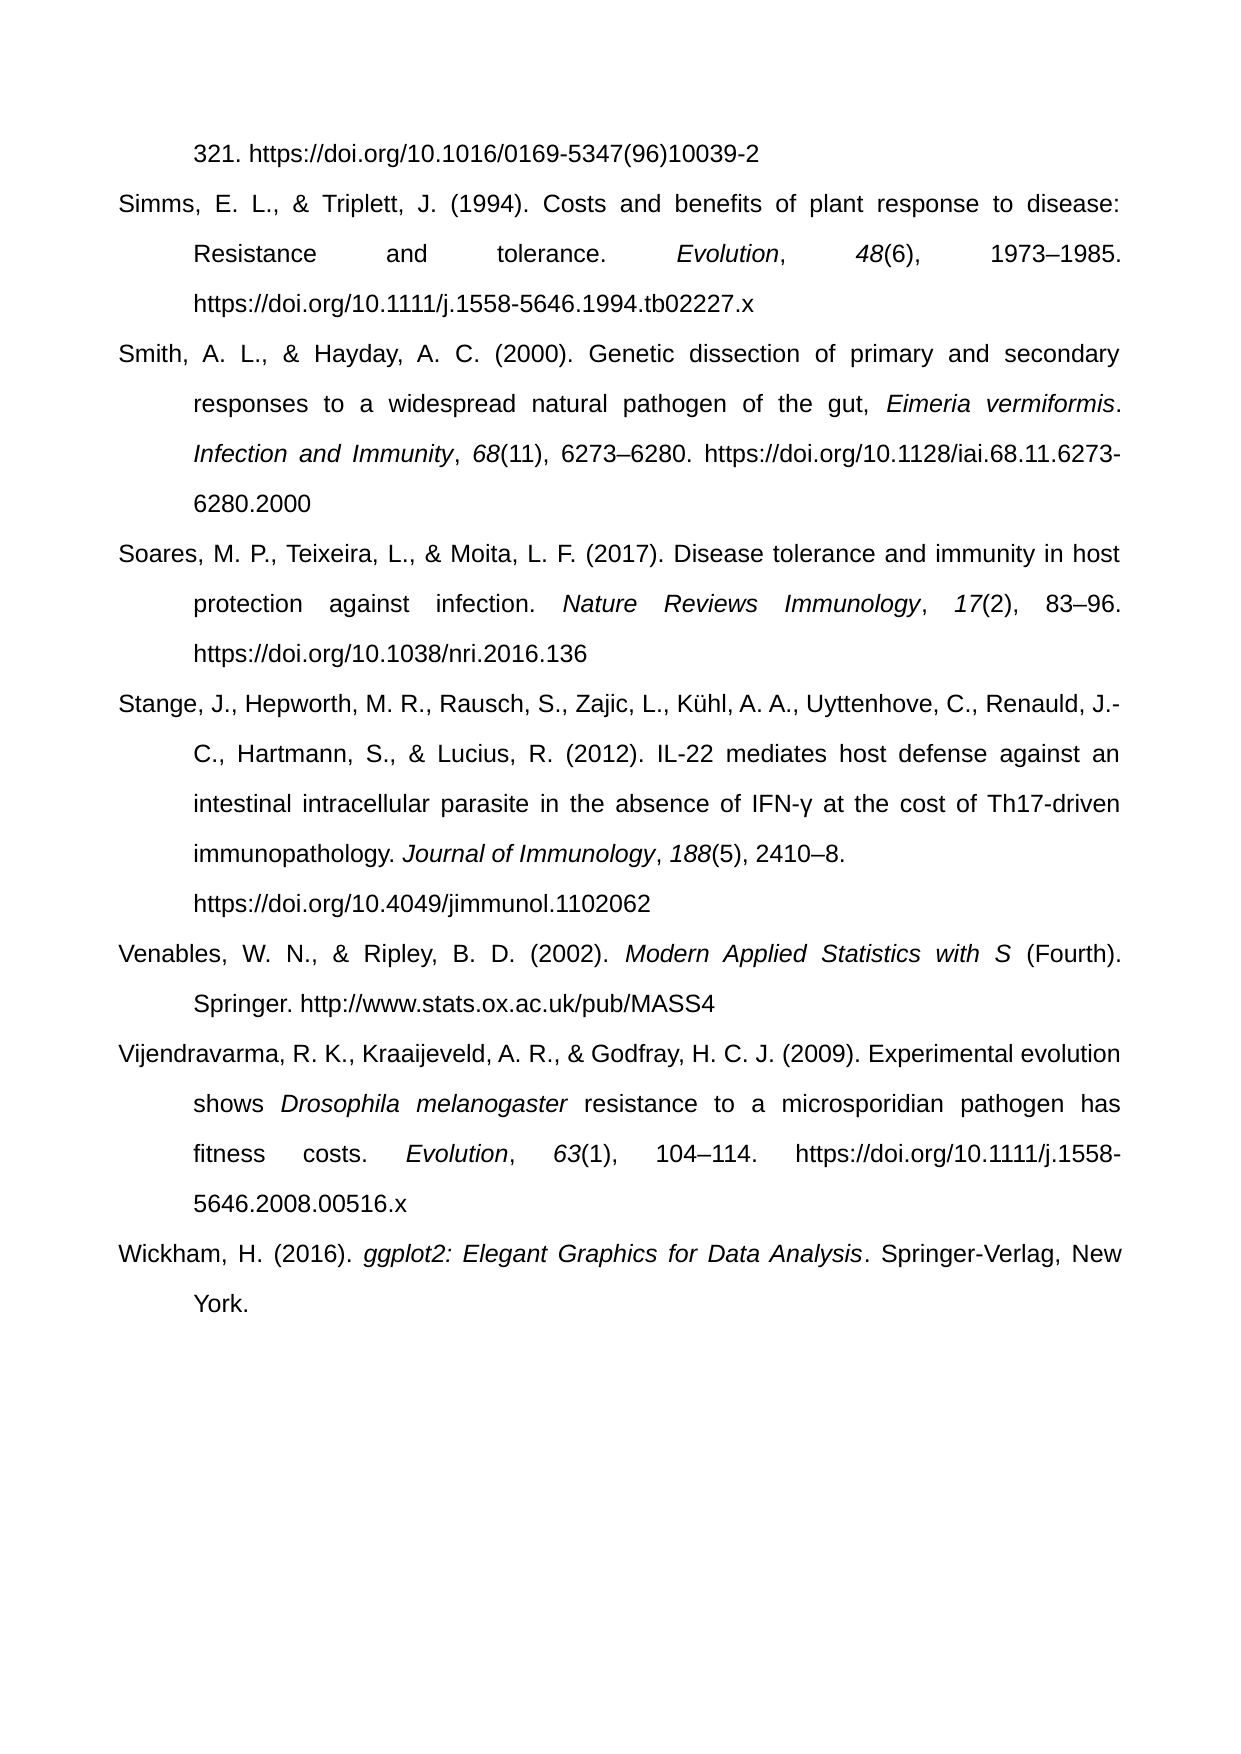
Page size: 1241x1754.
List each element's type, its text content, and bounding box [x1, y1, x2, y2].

text Wickham, H. (2016). ggplot2: Elegant Graphics for Data Analysis. Springer-Verlag, New York. [118, 1218, 1122, 1318]
text Venables, W. N., & Ripley, B. D. (2002). Modern Applied Statistics with S (Fourth). Springer. http://www.stats.ox.ac.uk/pub/MASS4 [118, 918, 1122, 1018]
text Vijendravarma, R. K., Kraaijeveld, A. R., & Godfray, H. C. J. (2009). Experimental evolution shows Drosophila melanogaster resistance to a microsporidian pathogen has fitness costs. Evolution, 63(1), 104–114. https://doi.org/10.1111/j.1558-5646.2008.00516.x [118, 1018, 1122, 1218]
text Smith, A. L., & Hayday, A. C. (2000). Genetic dissection of primary and secondary responses to a widespread natural pathogen of the gut, Eimeria vermiformis. Infection and Immunity, 68(11), 6273–6280. https://doi.org/10.1128/iai.68.11.6273-6280.2000 [118, 318, 1122, 518]
text Simms, E. L., & Triplett, J. (1994). Costs and benefits of plant response to disease: Resistance and tolerance. Evolution, 48(6), 1973–1985. https://doi.org/10.1111/j.1558-5646.1994.tb02227.x [118, 168, 1122, 318]
text Stange, J., Hepworth, M. R., Rausch, S., Zajic, L., Kühl, A. A., Uyttenhove, C., Renauld, J.-C., Hartmann, S., & Lucius, R. (2012). IL-22 mediates host defense against an intestinal intracellular parasite in the absence of IFN-γ at the cost of Th17-driven immunopathology. Journal of Immunology, 188(5), 2410–8. https://doi.org/10.4049/jimmunol.1102062 [118, 668, 1122, 918]
text Soares, M. P., Teixeira, L., & Moita, L. F. (2017). Disease tolerance and immunity in host protection against infection. Nature Reviews Immunology, 17(2), 83–96. https://doi.org/10.1038/nri.2016.136 [118, 518, 1122, 668]
